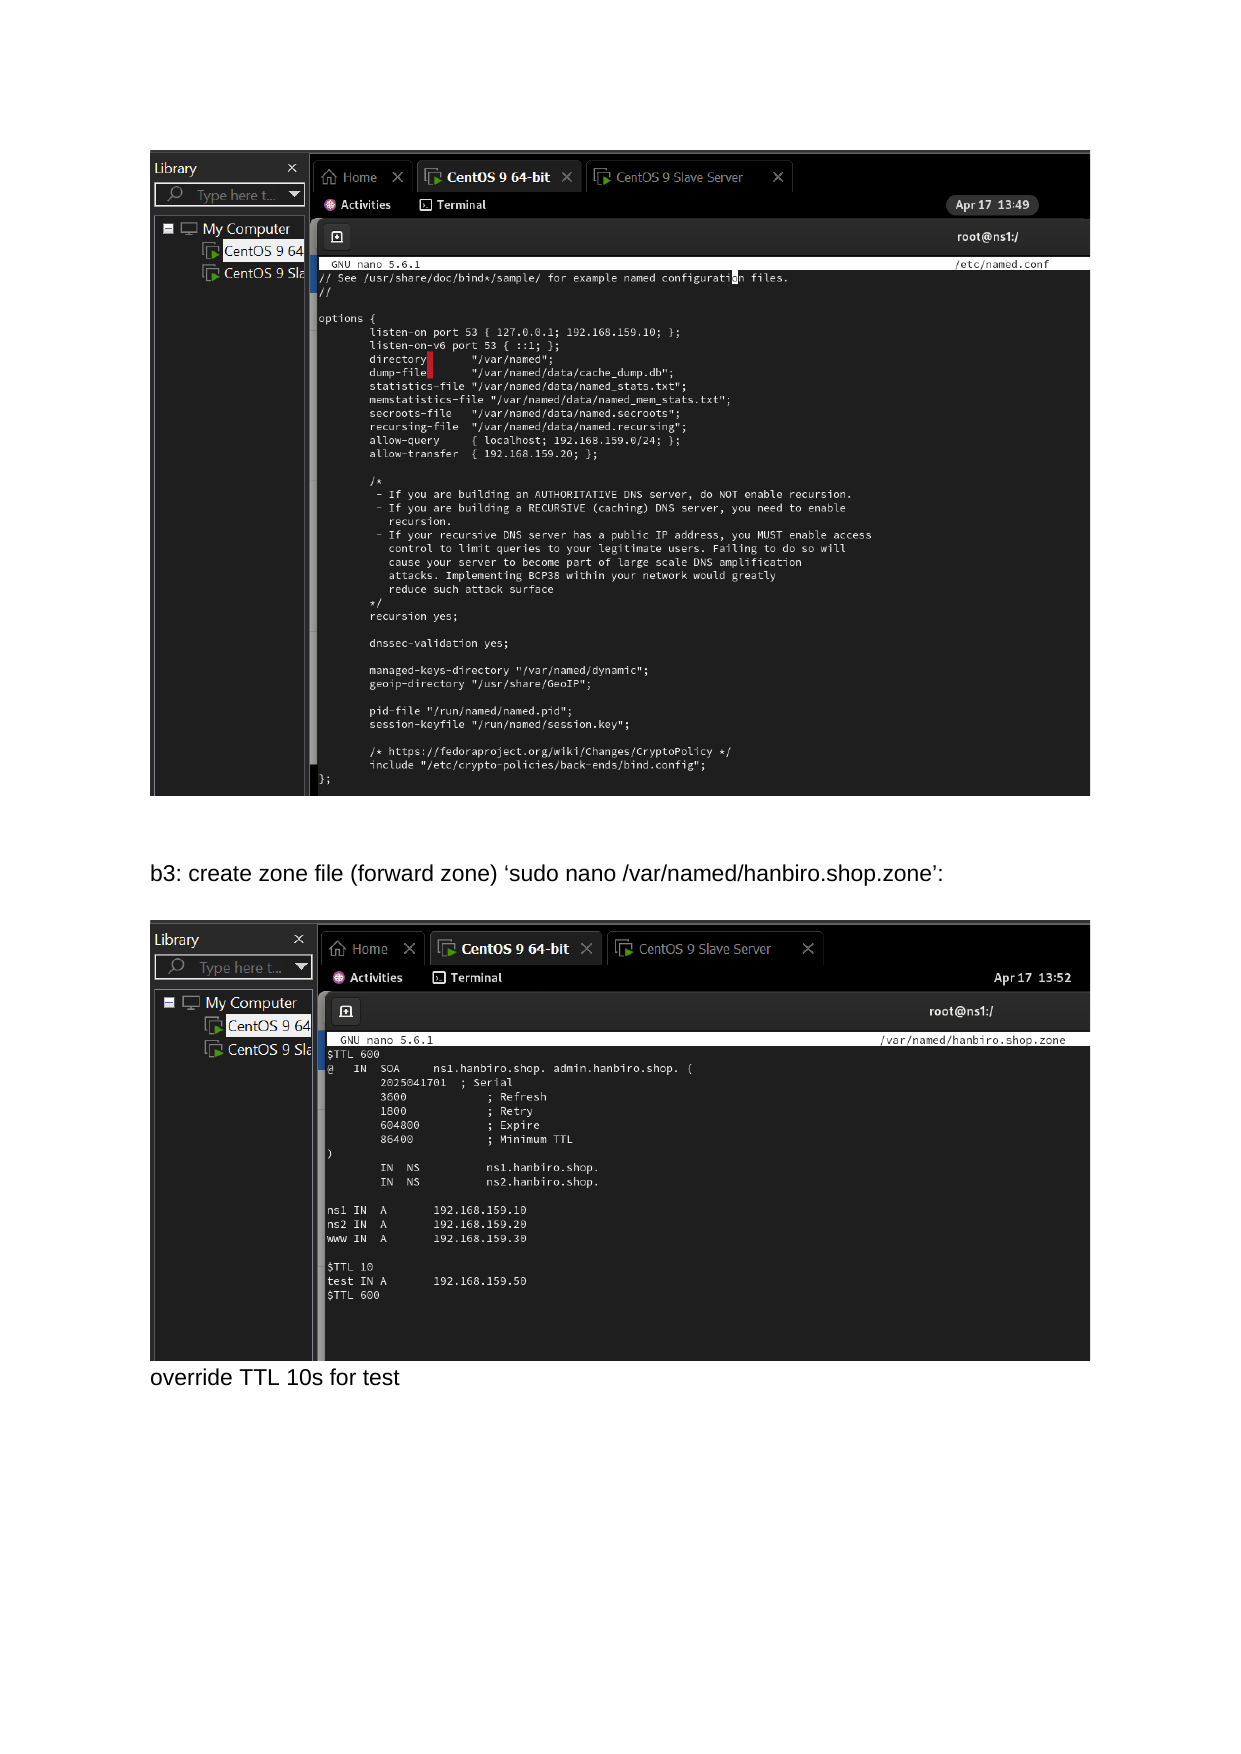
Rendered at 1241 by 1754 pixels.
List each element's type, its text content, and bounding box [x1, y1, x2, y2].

text b3: create zone file (forward zone) ‘sudo nano /var/named/hanbiro.shop.zone’: [150, 860, 1090, 886]
picture [150, 920, 1091, 1361]
text override TTL 10s for test [150, 1364, 1090, 1390]
picture [150, 150, 1091, 796]
